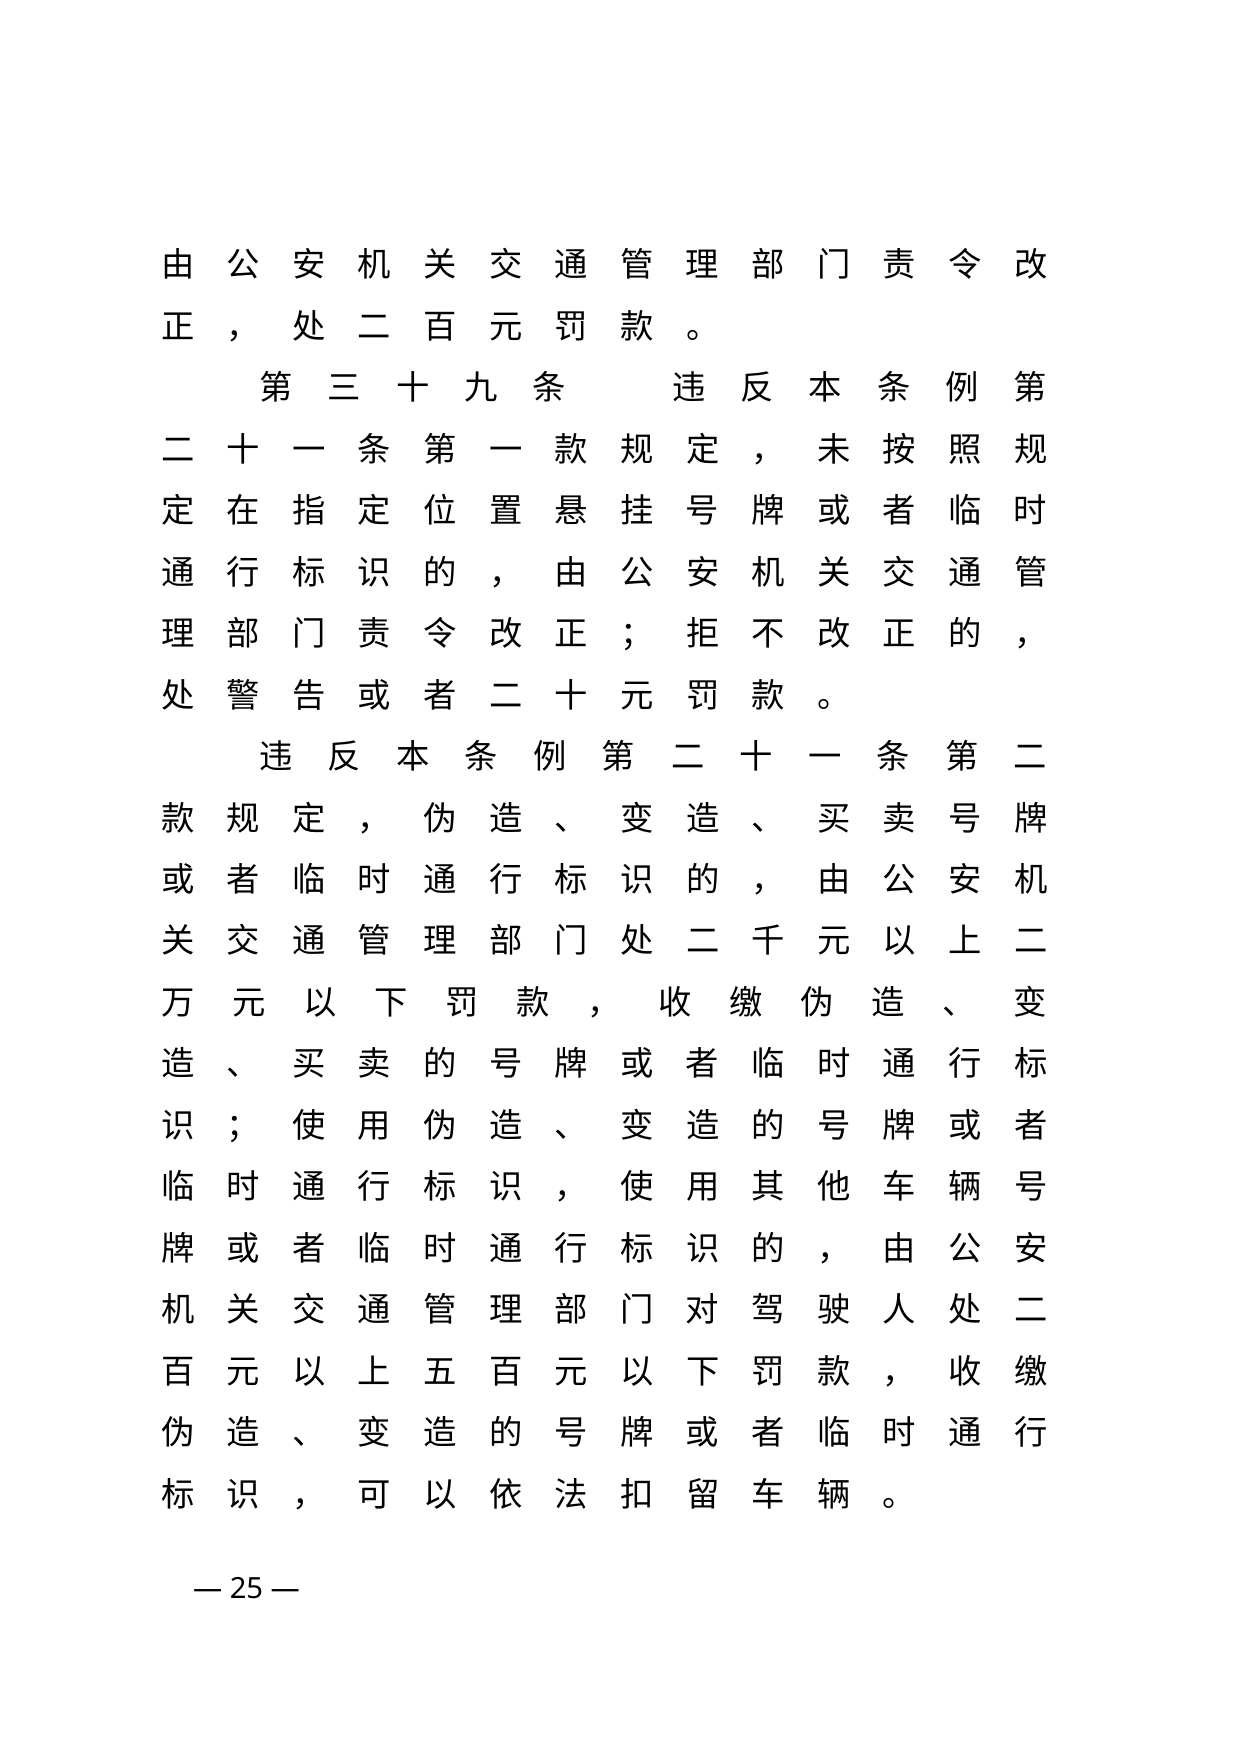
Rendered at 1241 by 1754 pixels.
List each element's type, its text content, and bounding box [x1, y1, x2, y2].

text 违反本条例第二十一条第二款规定，伪造、变造、买卖号牌或者临时通行标识的，由公安机关交通管理部门处二千元以上二万元以下罚款，收缴伪造、变造、买卖的号牌或者临时通行标识；使用伪造、变造的号牌或者临时通行标识，使用其他车辆号牌或者临时通行标识的，由公安机关交通管理部门对驾驶人处二百元以上五百元以下罚款，收缴伪造、变造的号牌或者临时通行标识，可以依法扣留车辆。 [161, 723, 1079, 1522]
text 第三十九条 违反本条例第二十一条第一款规定，未按照规定在指定位置悬挂号牌或者临时通行标识的，由公安机关交通管理部门责令改正；拒不改正的，处警告或者二十元罚款。 [161, 354, 1079, 723]
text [161, 232, 1079, 354]
